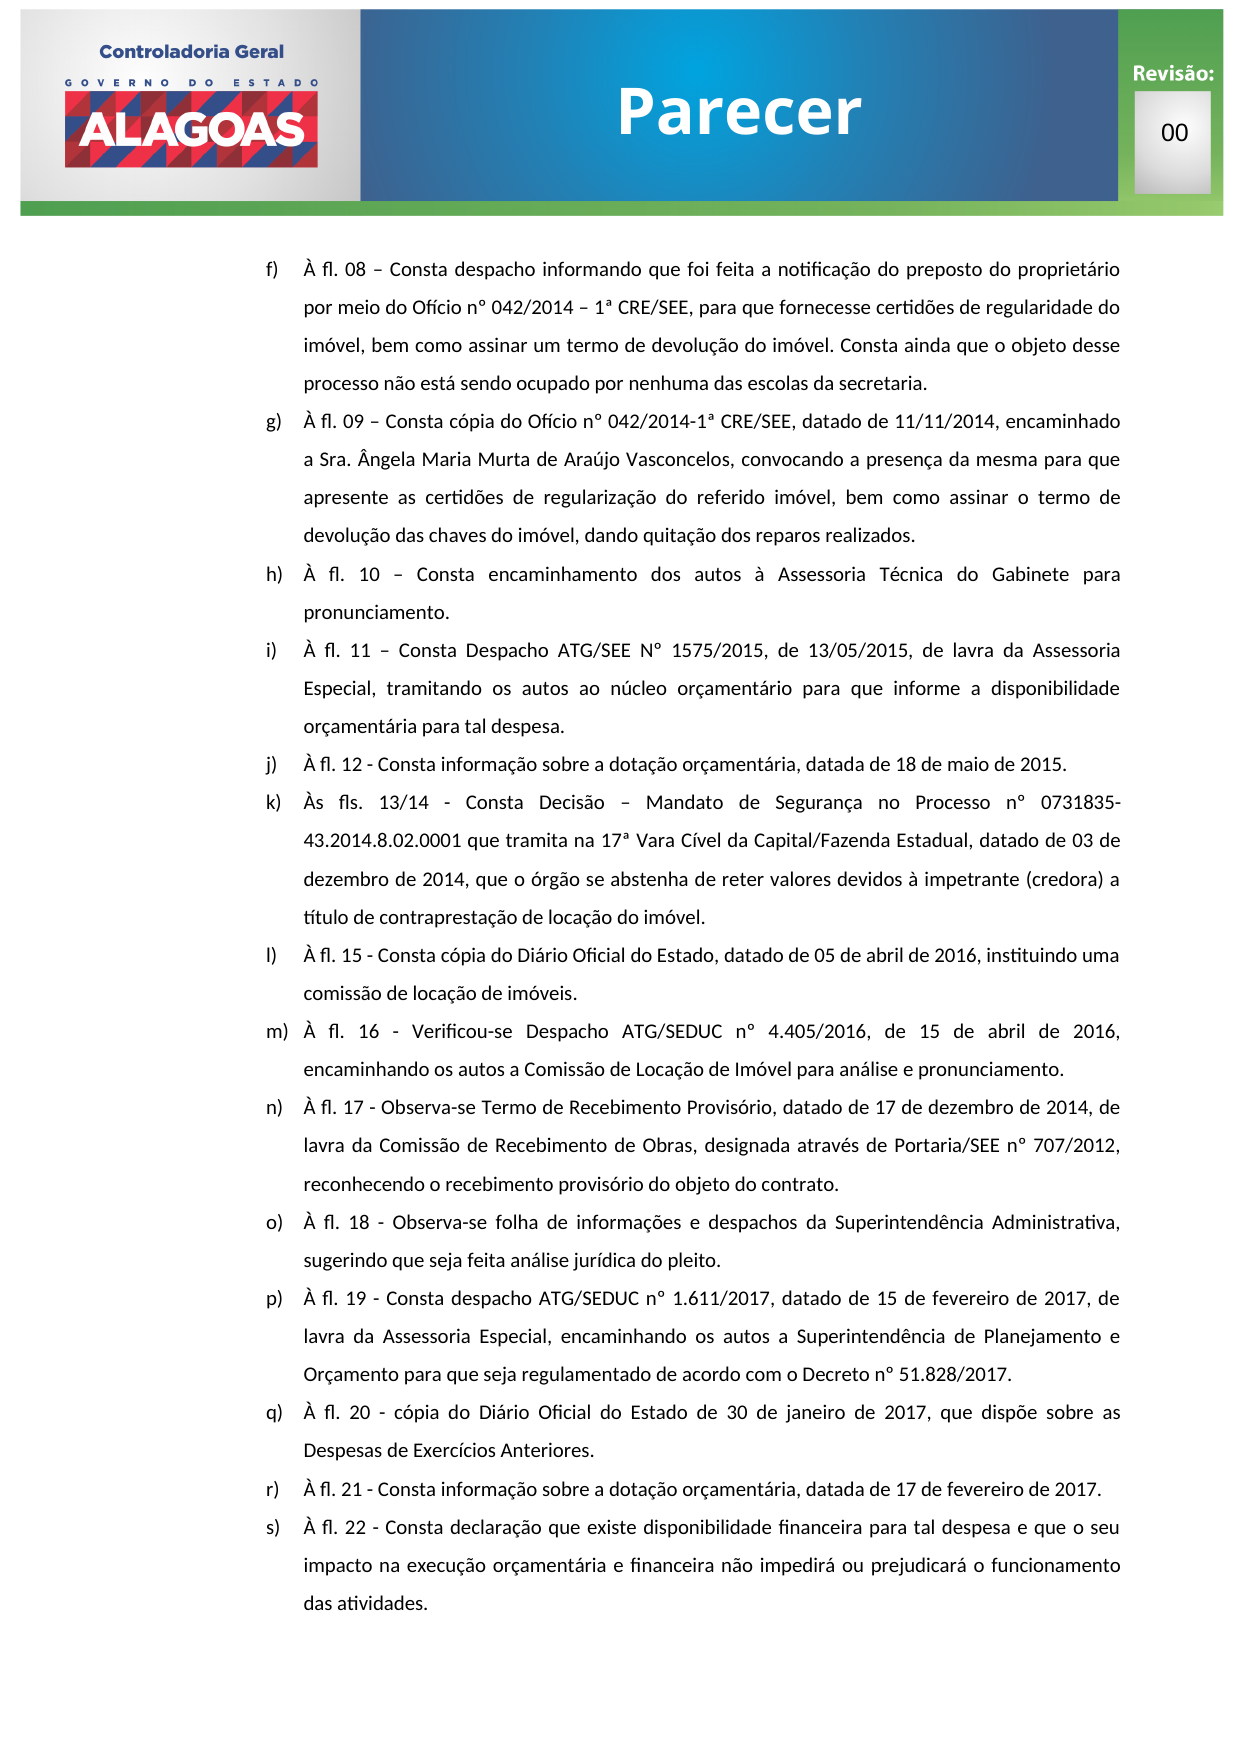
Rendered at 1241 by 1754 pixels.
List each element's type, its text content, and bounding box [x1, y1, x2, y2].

list À fl. 22 - Consta declaração que existe disponibilidade financeira para tal despesa e que o seu impacto na execução orçamentária e financeira não impedirá ou prejudicará o funcionamento das atividades. [266, 1514, 1122, 1616]
list À fl. 11 – Consta Despacho ATG/SEE Nº 1575/2015, de 13/05/2015, de lavra da Assessoria Especial, tramitando os autos ao núcleo orçamentário para que informe a disponibilidade orçamentária para tal despesa. [266, 637, 1122, 739]
list À fl. 15 - Consta cópia do Diário Oficial do Estado, datado de 05 de abril de 2016, instituindo uma comissão de locação de imóveis. [266, 942, 1122, 1006]
list À fl. 21 - Consta informação sobre a dotação orçamentária, datada de 17 de fevereiro de 2017. [266, 1476, 1122, 1501]
list À fl. 19 - Consta despacho ATG/SEDUC nº 1.611/2017, datado de 15 de fevereiro de 2017, de lavra da Assessoria Especial, encaminhando os autos a Superintendência de Planejamento e Orçamento para que seja regulamentado de acordo com o Decreto nº 51.828/2017. [266, 1285, 1122, 1387]
list À fl. 09 – Consta cópia do Ofício nº 042/2014-1ª CRE/SEE, datado de 11/11/2014, encaminhado a Sra. Ângela Maria Murta de Araújo Vasconcelos, convocando a presença da mesma para que apresente as certidões de regularização do referido imóvel, bem como assinar o termo de devolução das chaves do imóvel, dando quitação dos reparos realizados. [266, 408, 1122, 548]
list À fl. 18 - Observa-se folha de informações e despachos da Superintendência Administrativa, sugerindo que seja feita análise jurídica do pleito. [266, 1209, 1122, 1272]
list À fl. 10 – Consta encaminhamento dos autos à Assessoria Técnica do Gabinete para pronunciamento. [266, 561, 1122, 624]
list À fl. 08 – Consta despacho informando que foi feita a notificação do preposto do proprietário por meio do Ofício nº 042/2014 – 1ª CRE/SEE, para que fornecesse certidões de regularidade do imóvel, bem como assinar um termo de devolução do imóvel. Consta ainda que o objeto desse processo não está sendo ocupado por nenhuma das escolas da secretaria. [266, 256, 1122, 396]
list À fl. 16 - Verificou-se Despacho ATG/SEDUC nº 4.405/2016, de 15 de abril de 2016, encaminhando os autos a Comissão de Locação de Imóvel para análise e pronunciamento. [266, 1018, 1122, 1082]
list Às fls. 13/14 - Consta Decisão – Mandato de Segurança no Processo nº 0731835-43.2014.8.02.0001 que tramita na 17ª Vara Cível da Capital/Fazenda Estadual, datado de 03 de dezembro de 2014, que o órgão se abstenha de reter valores devidos à impetrante (credora) a título de contraprestação de locação do imóvel. [266, 789, 1122, 929]
list À fl. 12 - Consta informação sobre a dotação orçamentária, datada de 18 de maio de 2015. [266, 751, 1122, 777]
list À fl. 20 - cópia do Diário Oficial do Estado de 30 de janeiro de 2017, que dispõe sobre as Despesas de Exercícios Anteriores. [266, 1399, 1122, 1463]
list À fl. 17 - Observa-se Termo de Recebimento Provisório, datado de 17 de dezembro de 2014, de lavra da Comissão de Recebimento de Obras, designada através de Portaria/SEE nº 707/2012, reconhecendo o recebimento provisório do objeto do contrato. [266, 1094, 1122, 1196]
picture [20, 9, 1224, 216]
